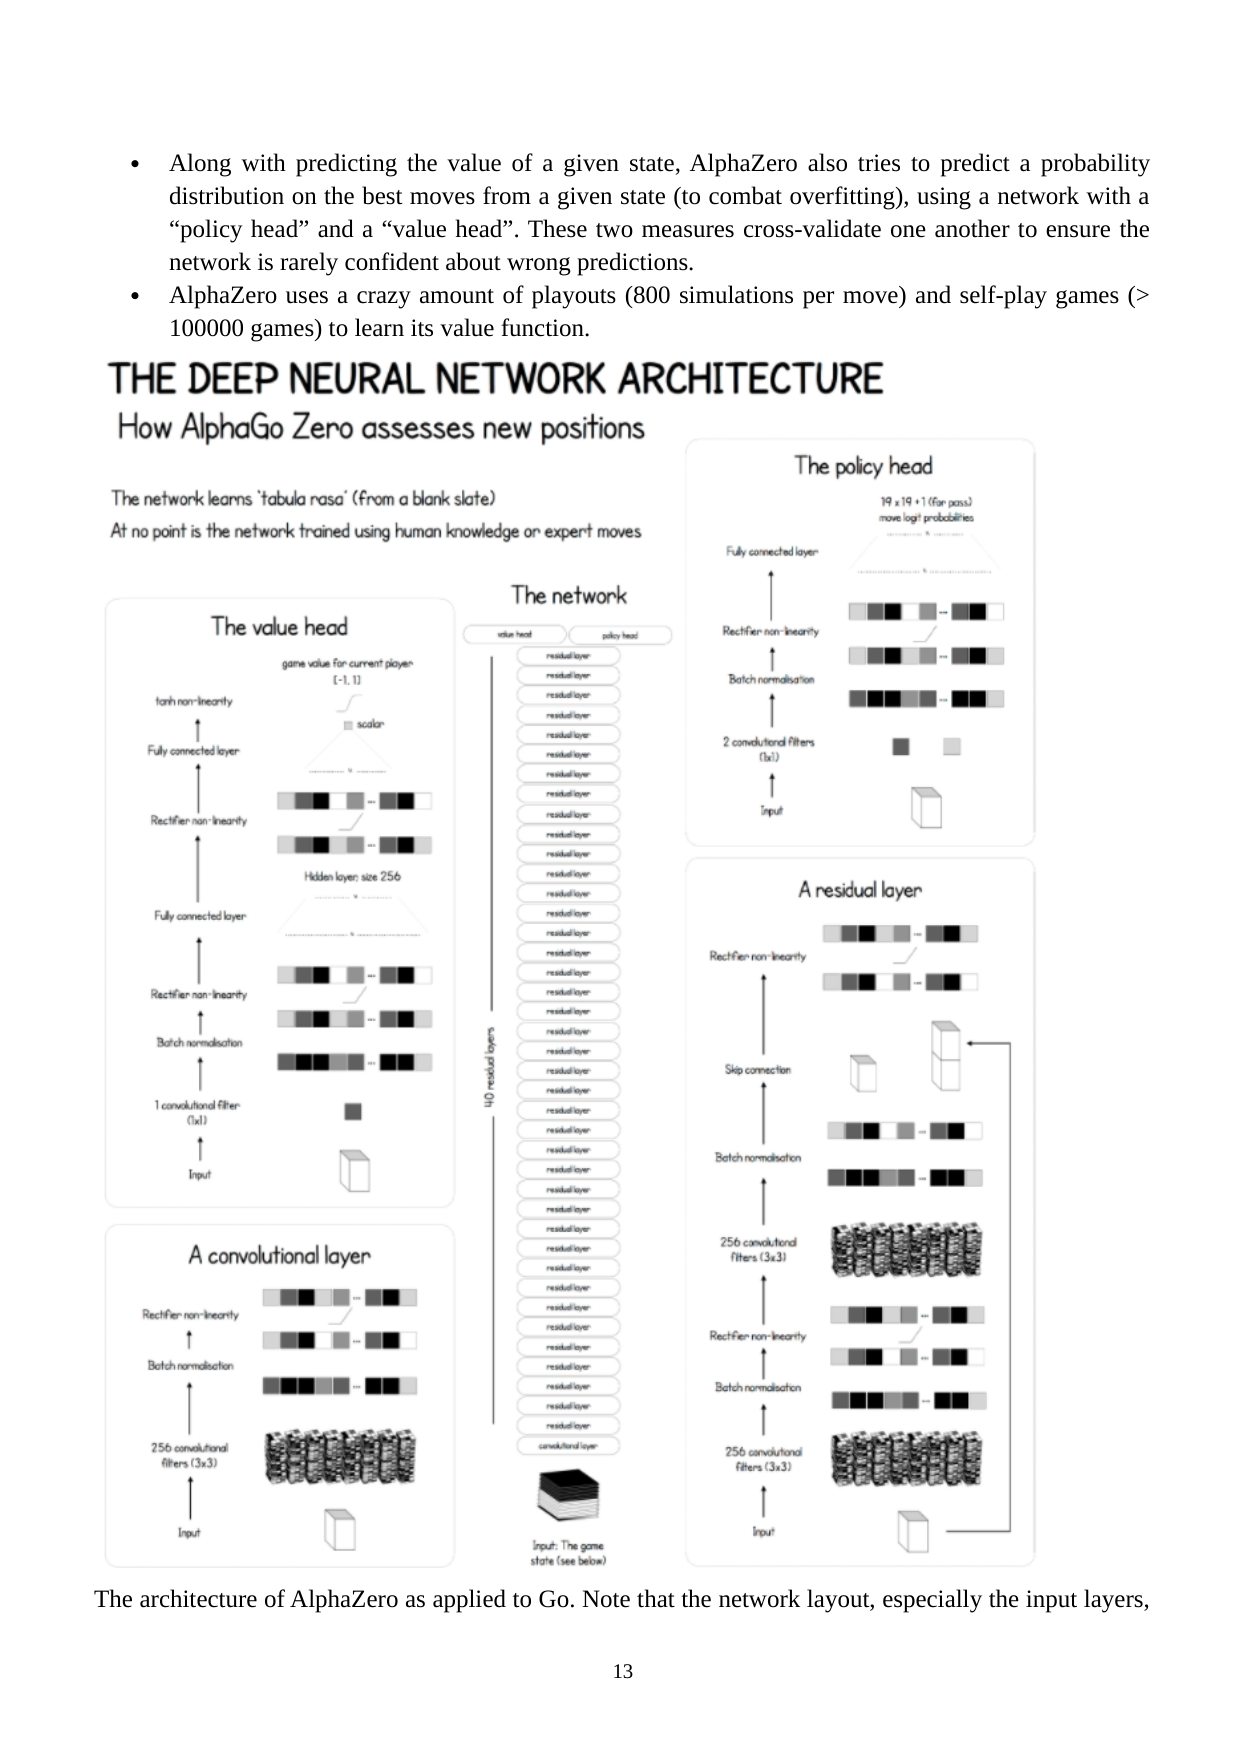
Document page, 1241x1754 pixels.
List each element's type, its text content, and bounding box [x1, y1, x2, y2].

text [94, 1584, 1152, 1613]
picture [93, 345, 1039, 1580]
list AlphaZero uses a crazy amount of playouts (800 simulations per move) and self-play games (> 100000 games) to learn its value function. [131, 280, 1152, 342]
list Along with predicting the value of a given state, AlphaZero also tries to predict a probability distribution on the best moves from a given state (to combat overfitting), using a network with a “policy head” and a “value head”. These two measures cross-validate one another to ensure the network is rarely confident about wrong predictions. [131, 148, 1152, 276]
